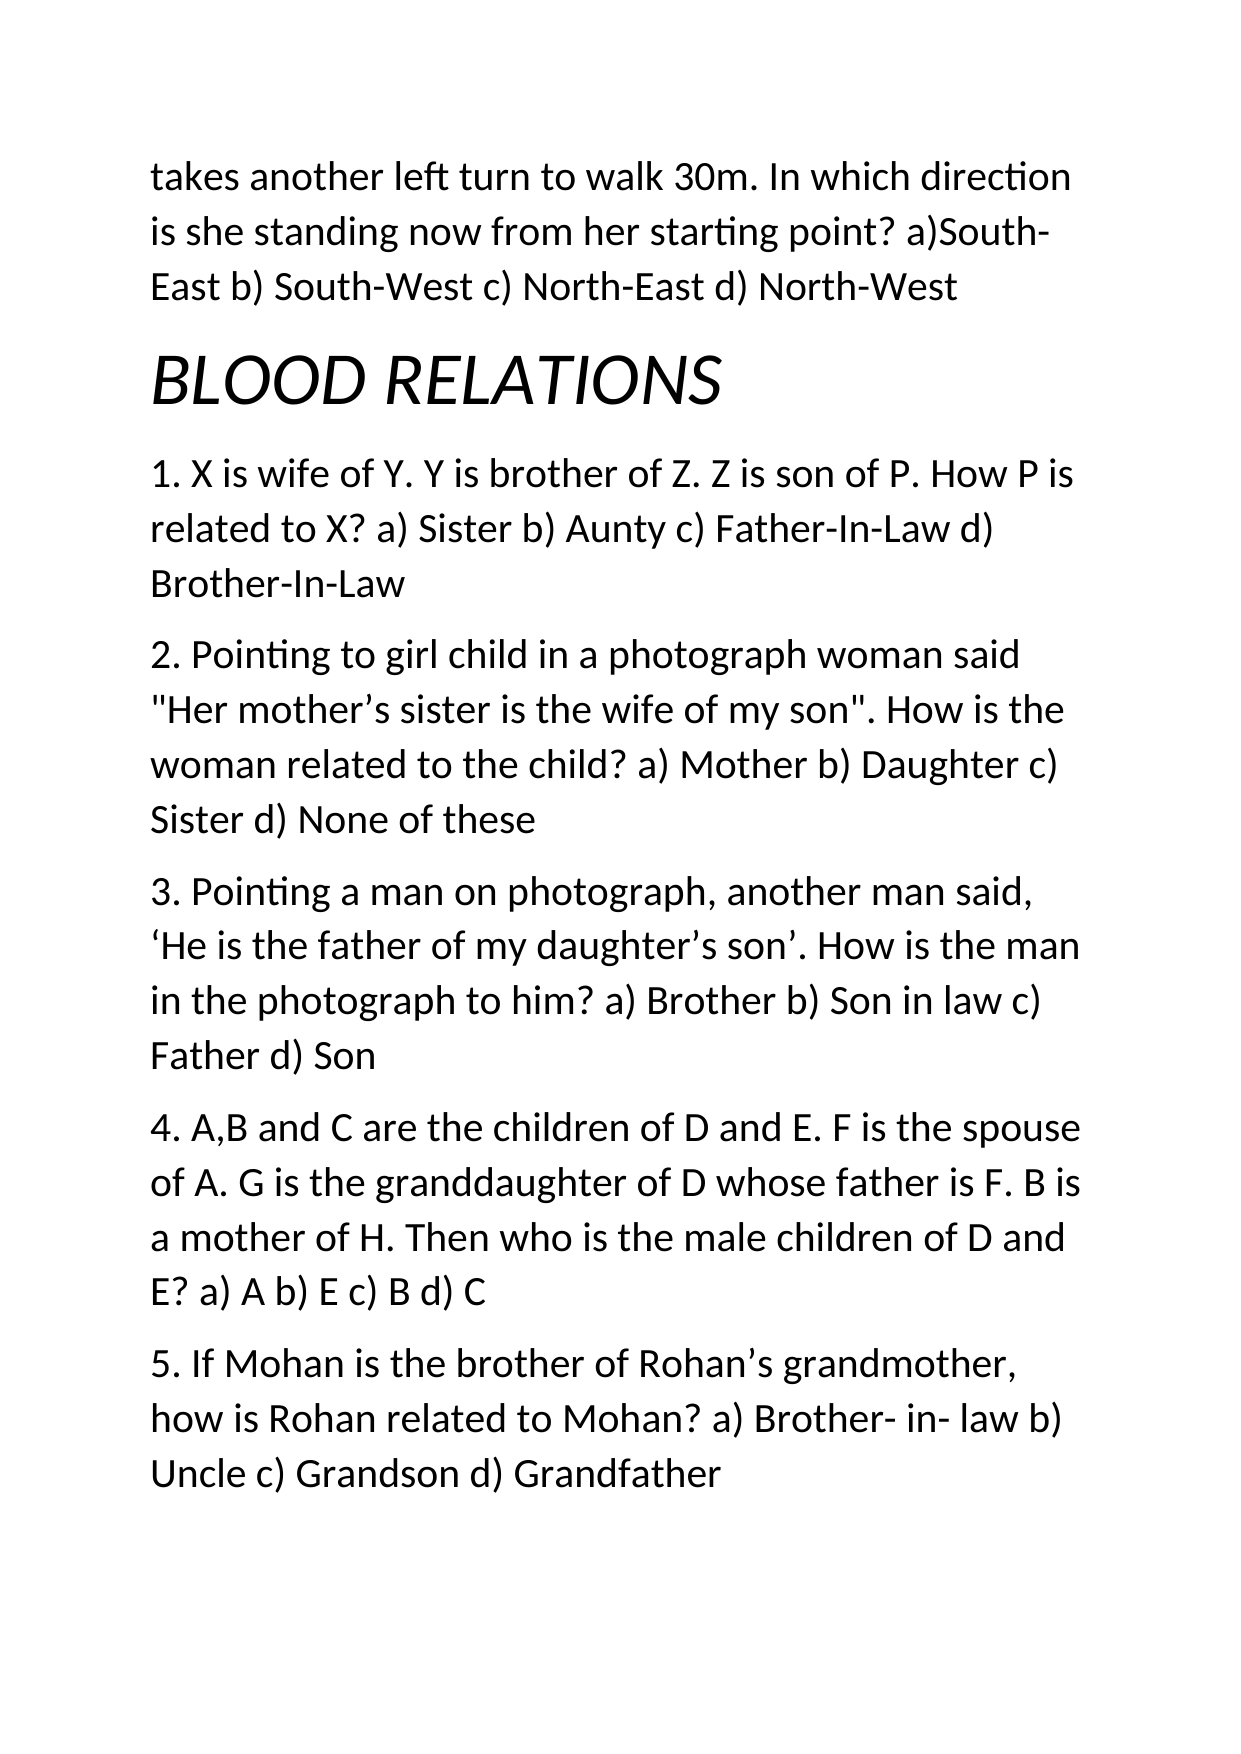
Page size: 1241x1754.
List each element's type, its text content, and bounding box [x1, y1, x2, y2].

text 2. Pointing to girl child in a photograph woman said "Her mother’s sister is the wife of my son". How is the woman related to the child? a) Mother b) Daughter c) Sister d) None of these [150, 628, 1090, 844]
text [150, 150, 1090, 311]
text 4. A,B and C are the children of D and E. F is the spouse of A. G is the granddaughter of D whose father is F. B is a mother of H. Then who is the male children of D and E? a) A b) E c) B d) C [150, 1101, 1090, 1316]
text BLOOD RELATIONS [150, 331, 1090, 423]
text 5. If Mohan is the brother of Rohan’s grandmother, how is Rohan related to Mohan? a) Brother- in- law b) Uncle c) Grandson d) Grandfather [150, 1337, 1090, 1498]
text 1. X is wife of Y. Y is brother of Z. Z is son of P. How P is related to X? a) Sister b) Aunty c) Father-In-Law d) Brother-In-Law [150, 447, 1090, 607]
text 3. Pointing a man on photograph, another man said, ‘He is the father of my daughter’s son’. How is the man in the photograph to him? a) Brother b) Son in law c) Father d) Son [150, 864, 1090, 1080]
